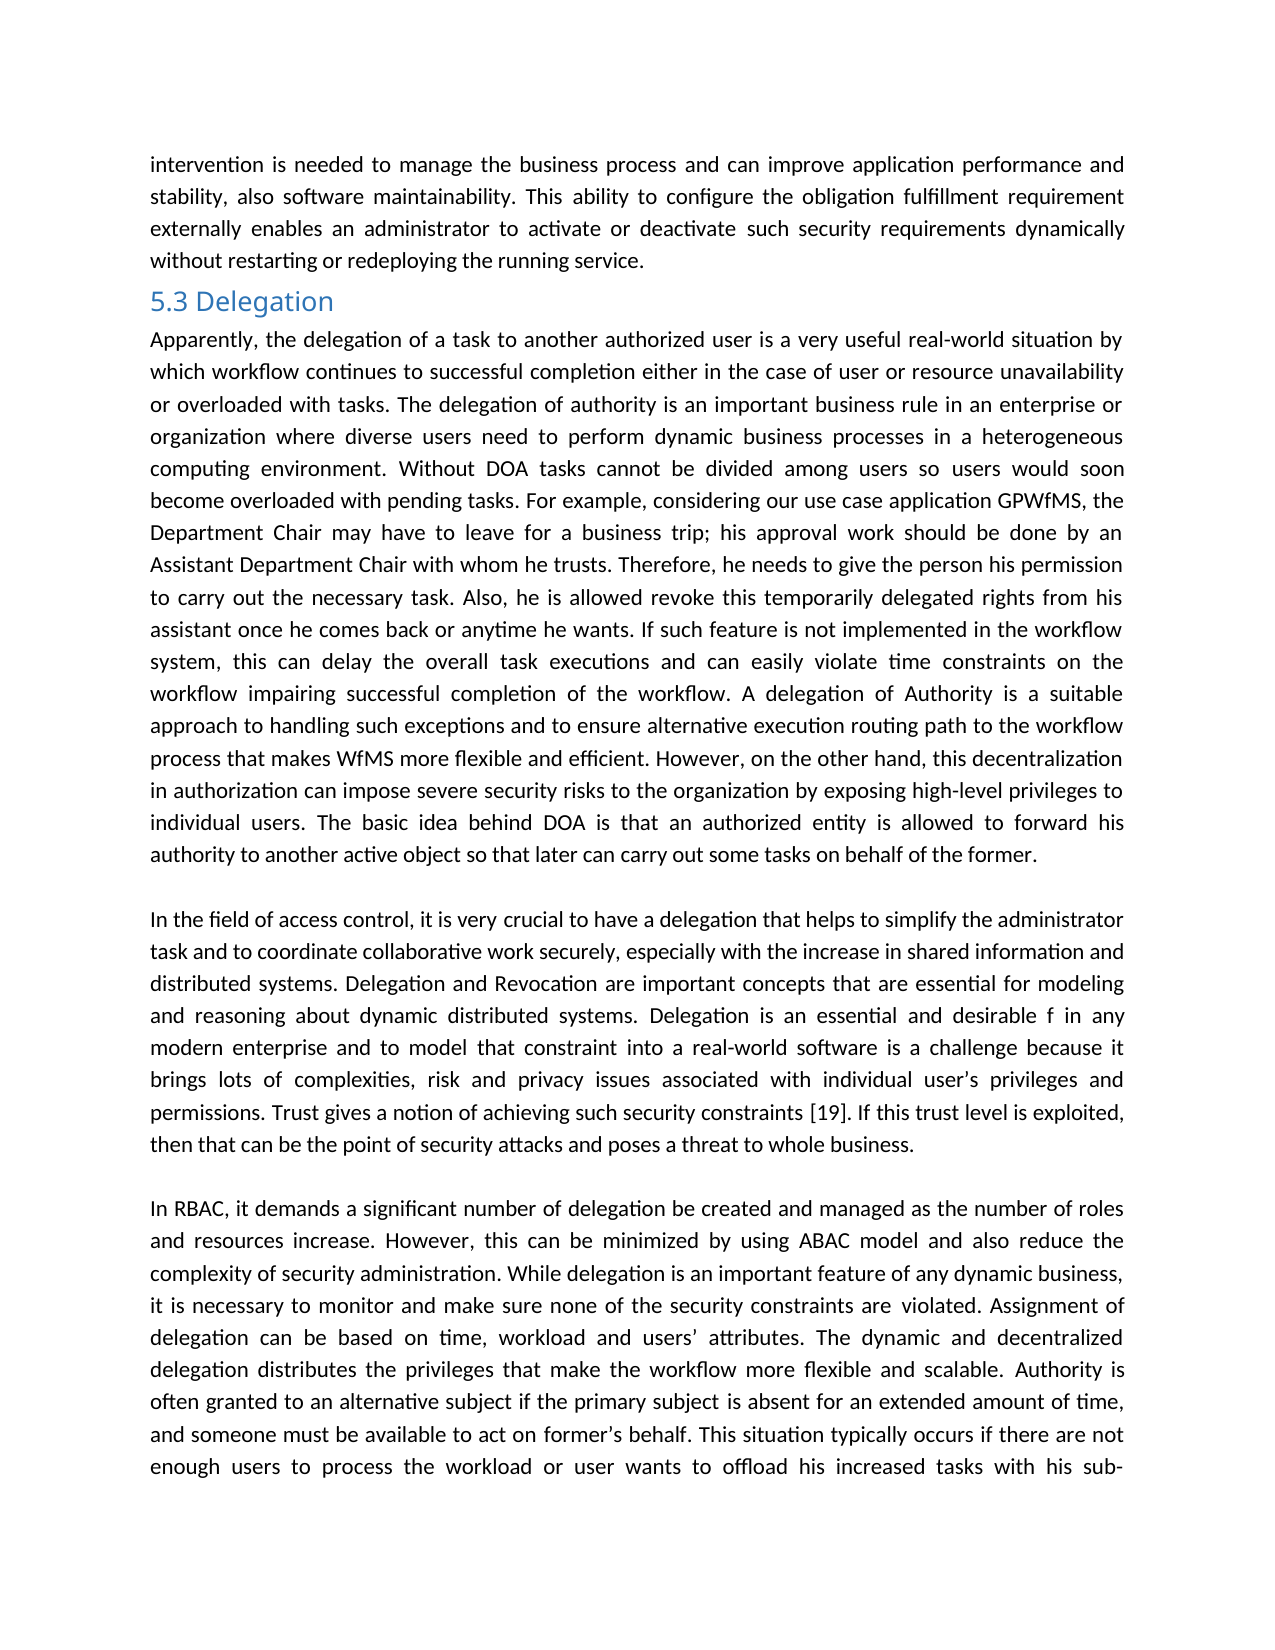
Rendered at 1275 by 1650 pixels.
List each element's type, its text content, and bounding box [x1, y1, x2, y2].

text In the field of access control, it is very crucial to have a delegation that helps to simplify the administrator task and to coordinate collaborative work securely, especially with the increase in shared information and distributed systems. Delegation and Revocation are important concepts that are essential for modeling and reasoning about dynamic distributed systems. Delegation is an essential and desirable feature in any modern enterprise and to model that constraint into a real-world software is a challenge because it brings lots of complexities, risk and privacy issues associated with individual user’s privileges and permissions. Trust gives a notion of achieving such security constraints [19]. If this trust level is exploited, then that can be the point of security attacks and poses a threat to whole business. [150, 905, 1125, 1158]
subtitle 5.3 Delegation [150, 283, 1125, 320]
